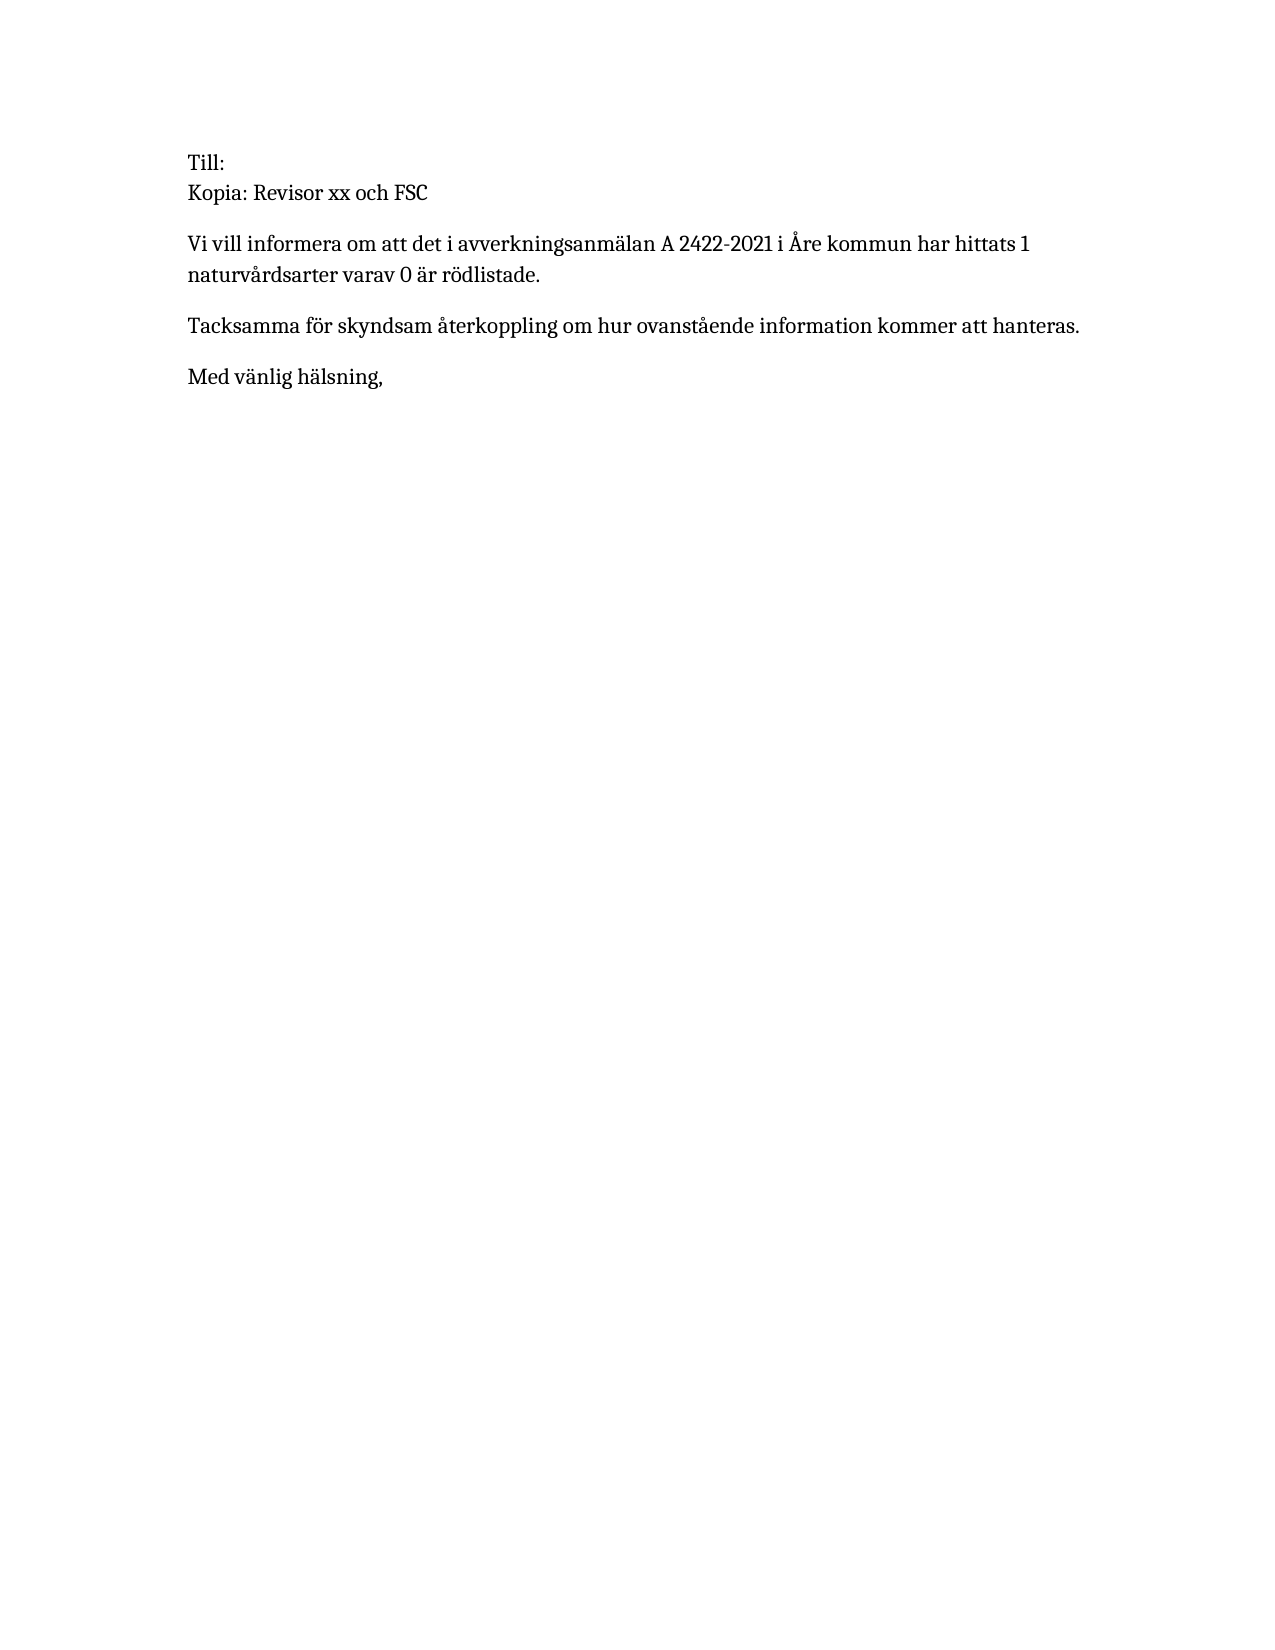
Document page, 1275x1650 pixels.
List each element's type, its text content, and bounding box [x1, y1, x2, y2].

text Med vänlig hälsning, [187, 363, 1087, 420]
text Till: Kopia: Revisor xx och FSC [187, 150, 1087, 207]
text Tacksamma för skyndsam återkoppling om hur ovanstående information kommer att hanteras. [187, 312, 1087, 339]
text Vi vill informera om att det i avverkningsanmälan A 2422-2021 i Åre kommun har hittats 1 naturvårdsarter varav 0 är rödlistade. [187, 231, 1087, 288]
